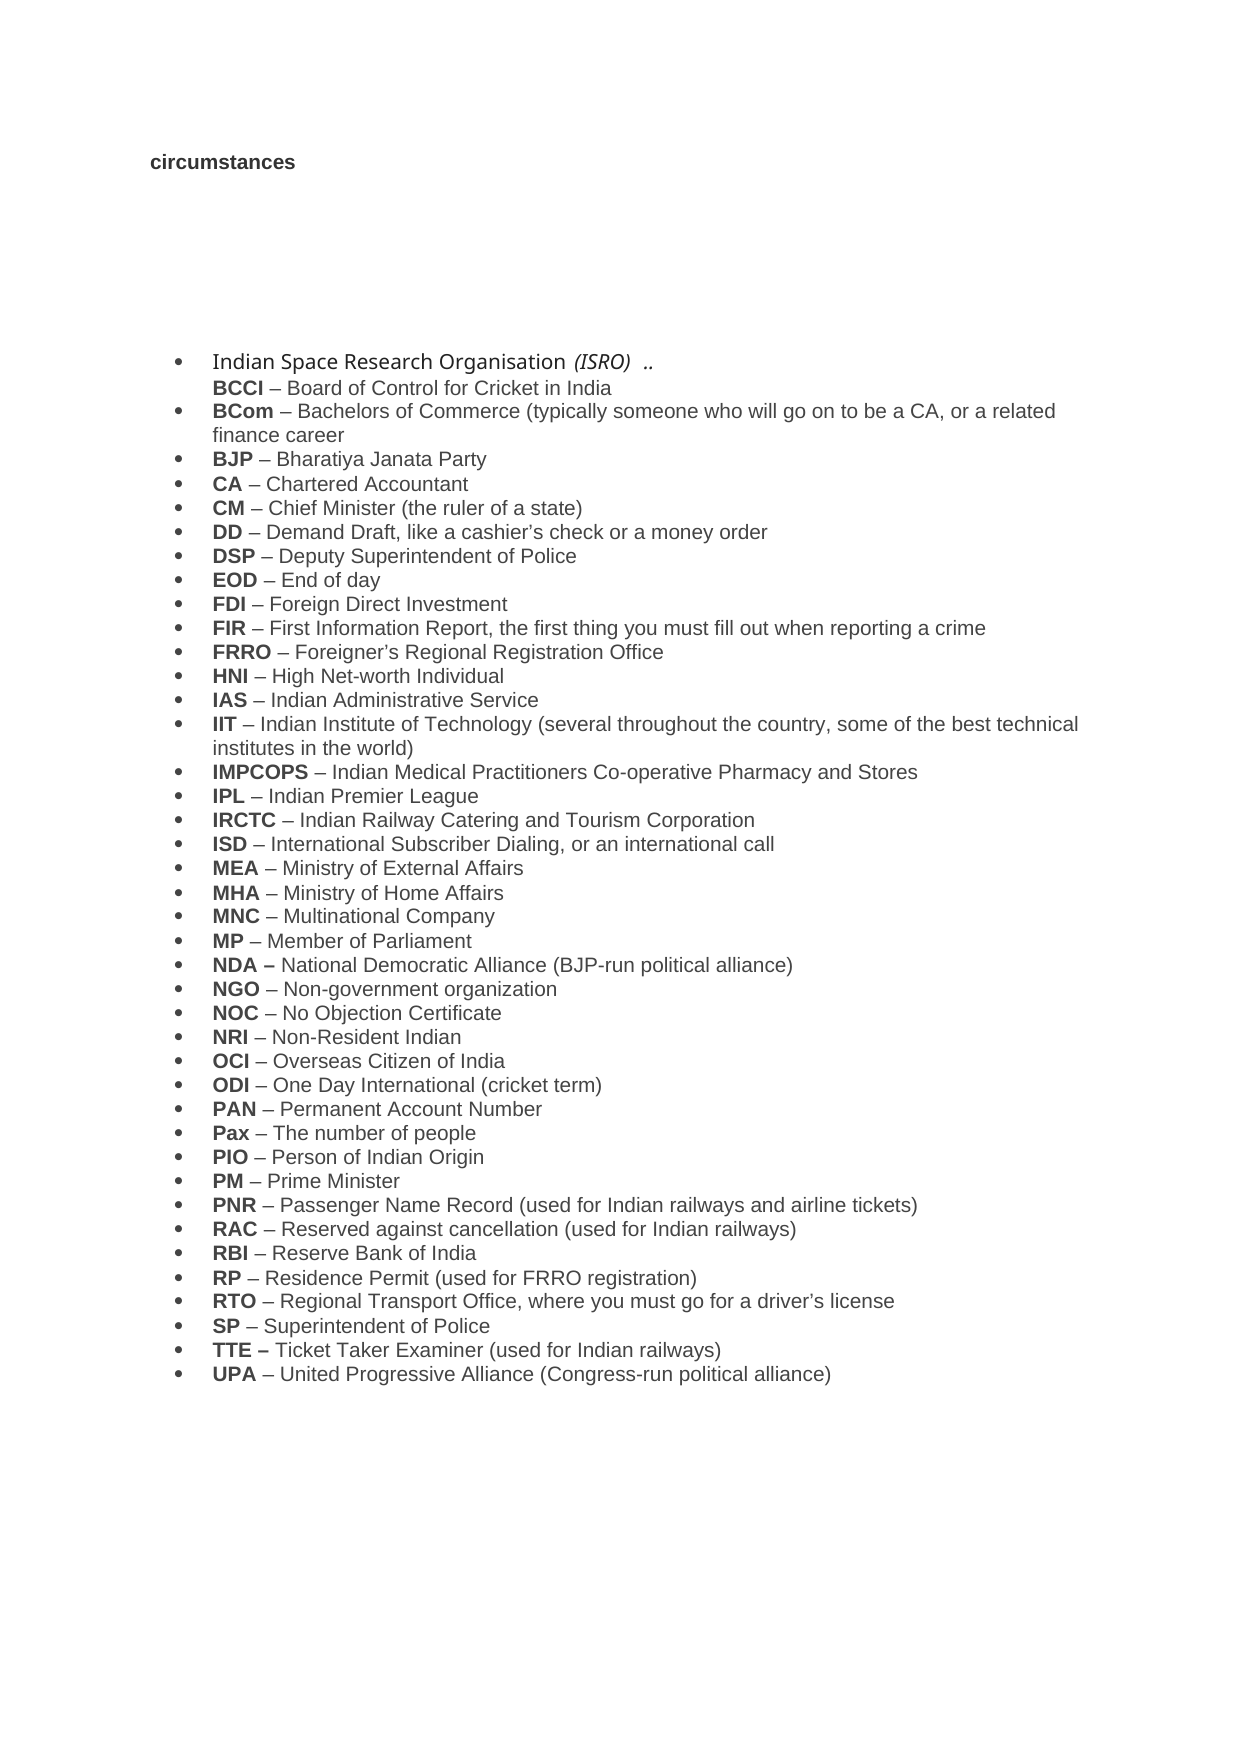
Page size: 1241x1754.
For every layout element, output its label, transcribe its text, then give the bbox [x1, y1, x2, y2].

list CA – Chartered Accountant [175, 471, 1090, 495]
list DSP – Deputy Superintendent of Police [175, 543, 1090, 568]
list IIT – Indian Institute of Technology (several throughout the country, some of the best technical institutes in the world) [175, 712, 1090, 760]
list IRCTC – Indian Railway Catering and Tourism Corporation [175, 808, 1090, 832]
list PIO – Person of Indian Origin [175, 1145, 1090, 1169]
list CM – Chief Minister (the ruler of a state) [175, 495, 1090, 519]
list RBI – Reserve Bank of India [175, 1241, 1090, 1265]
list BCom – Bachelors of Commerce (typically someone who will go on to be a CA, or a related finance career [175, 399, 1090, 447]
list EOD – End of day [175, 568, 1090, 592]
list MNC – Multinational Company [175, 904, 1090, 928]
list IMPCOPS – Indian Medical Practitioners Co-operative Pharmacy and Stores [175, 760, 1090, 784]
list OCI – Overseas Citizen of India [175, 1049, 1090, 1073]
list NOC – No Objection Certificate [175, 1001, 1090, 1025]
list PAN – Permanent Account Number [175, 1097, 1090, 1121]
list PNR – Passenger Name Record (used for Indian railways and airline tickets) [175, 1193, 1090, 1217]
list HNI – High Net-worth Individual [175, 664, 1090, 688]
list IAS – Indian Administrative Service [175, 688, 1090, 712]
list FRRO – Foreigner’s Regional Registration Office [175, 640, 1090, 664]
list NGO – Non-government organization [175, 977, 1090, 1001]
list RTO – Regional Transport Office, where you must go for a driver’s license [175, 1289, 1090, 1313]
list NDA – National Democratic Alliance (BJP-run political alliance) [175, 952, 1090, 977]
list SP – Superintendent of Police [175, 1313, 1090, 1337]
list MHA – Ministry of Home Affairs [175, 880, 1090, 904]
list RP – Residence Permit (used for FRRO registration) [175, 1265, 1090, 1289]
subtitle circumstances [150, 150, 1090, 174]
list UPA – United Progressive Alliance (Congress-run political alliance) [175, 1362, 1090, 1386]
list DD – Demand Draft, like a cashier’s check or a money order [175, 519, 1090, 543]
list Pax – The number of people [175, 1121, 1090, 1145]
list FIR – First Information Report, the first thing you must fill out when reporting a crime [175, 616, 1090, 640]
list PM – Prime Minister [175, 1169, 1090, 1193]
list TTE – Ticket Taker Examiner (used for Indian railways) [175, 1337, 1090, 1362]
list MP – Member of Parliament [175, 928, 1090, 952]
list BJP – Bharatiya Janata Party [175, 447, 1090, 471]
list ODI – One Day International (cricket term) [175, 1073, 1090, 1097]
list FDI – Foreign Direct Investment [175, 592, 1090, 616]
list Indian Space Research Organisation (ISRO) .. BCCI – Board of Control for Cricket in India [175, 347, 1090, 399]
list ISD – International Subscriber Dialing, or an international call [175, 832, 1090, 856]
list MEA – Ministry of External Affairs [175, 856, 1090, 880]
list RAC – Reserved against cancellation (used for Indian railways) [175, 1217, 1090, 1241]
list IPL – Indian Premier League [175, 784, 1090, 808]
list NRI – Non-Resident Indian [175, 1025, 1090, 1049]
